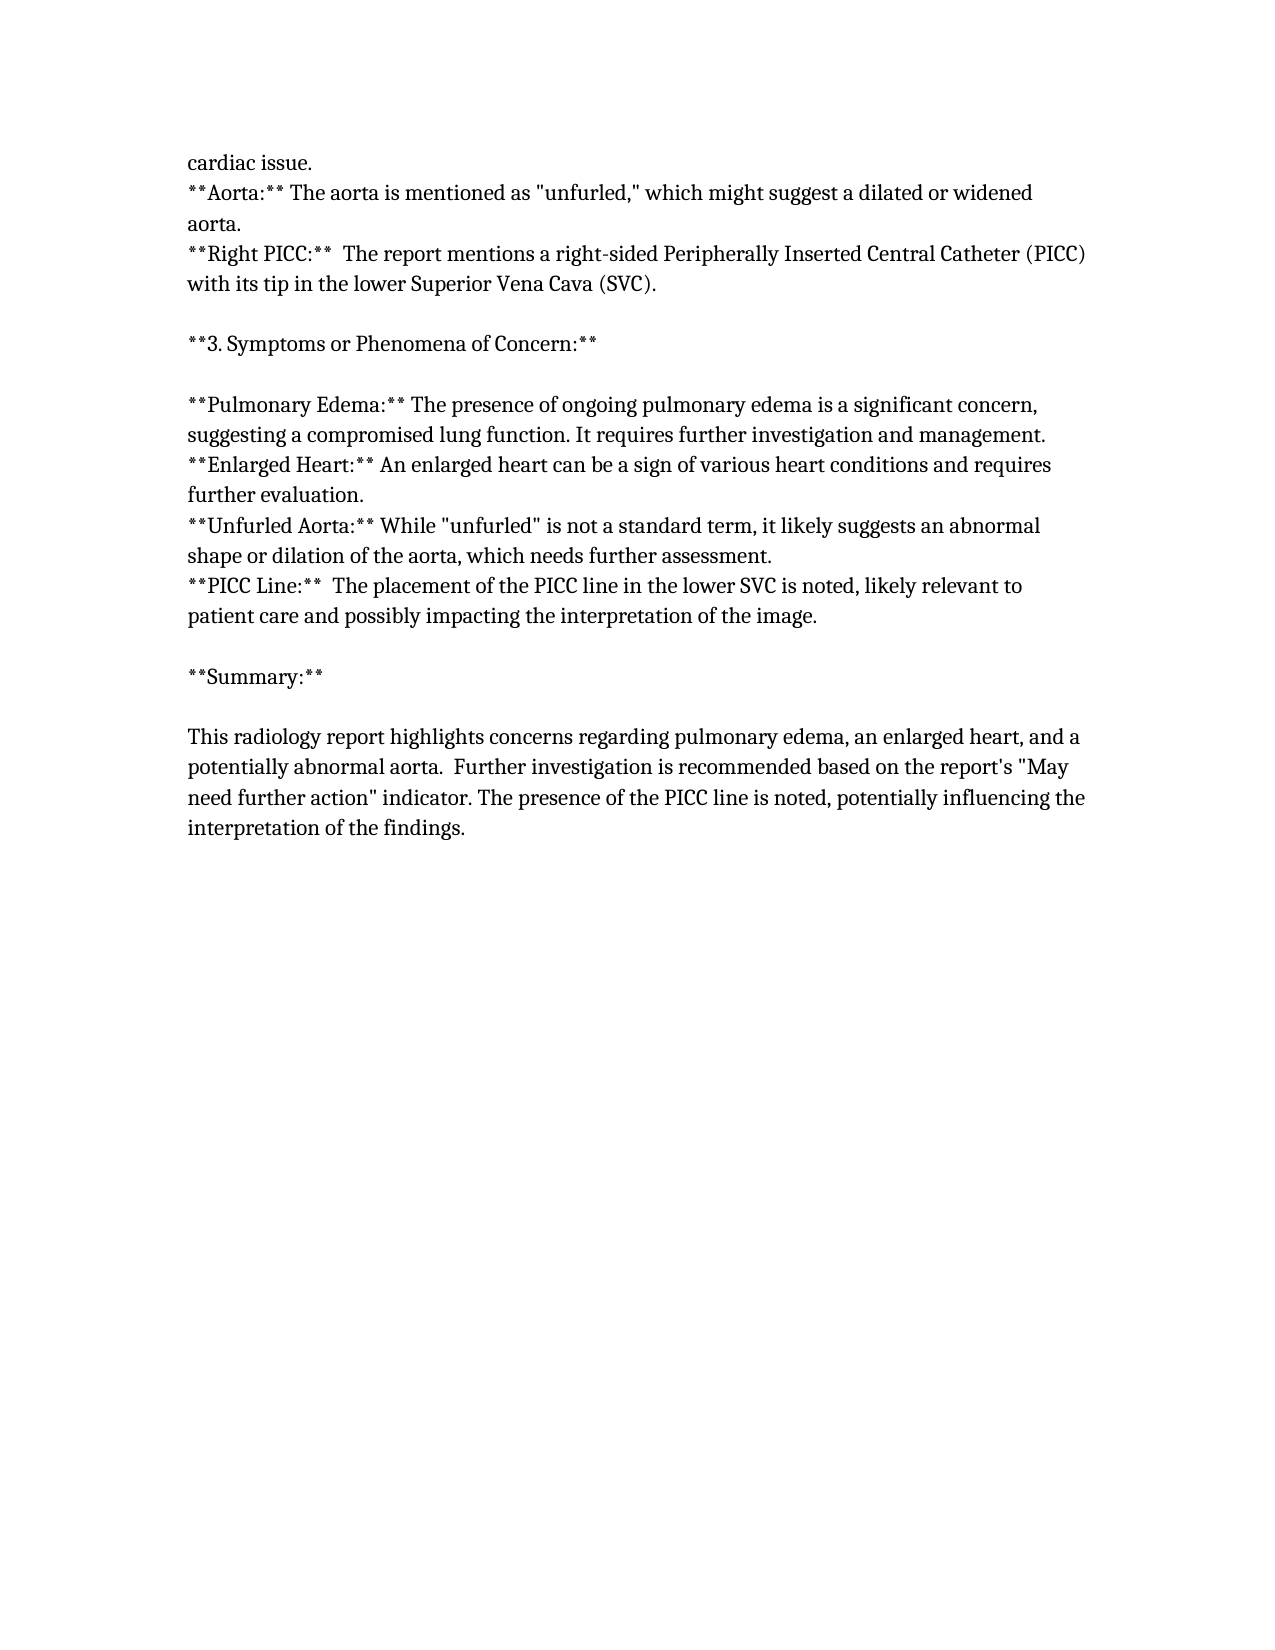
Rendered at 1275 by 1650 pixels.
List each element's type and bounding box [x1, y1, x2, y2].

text [187, 150, 1087, 841]
